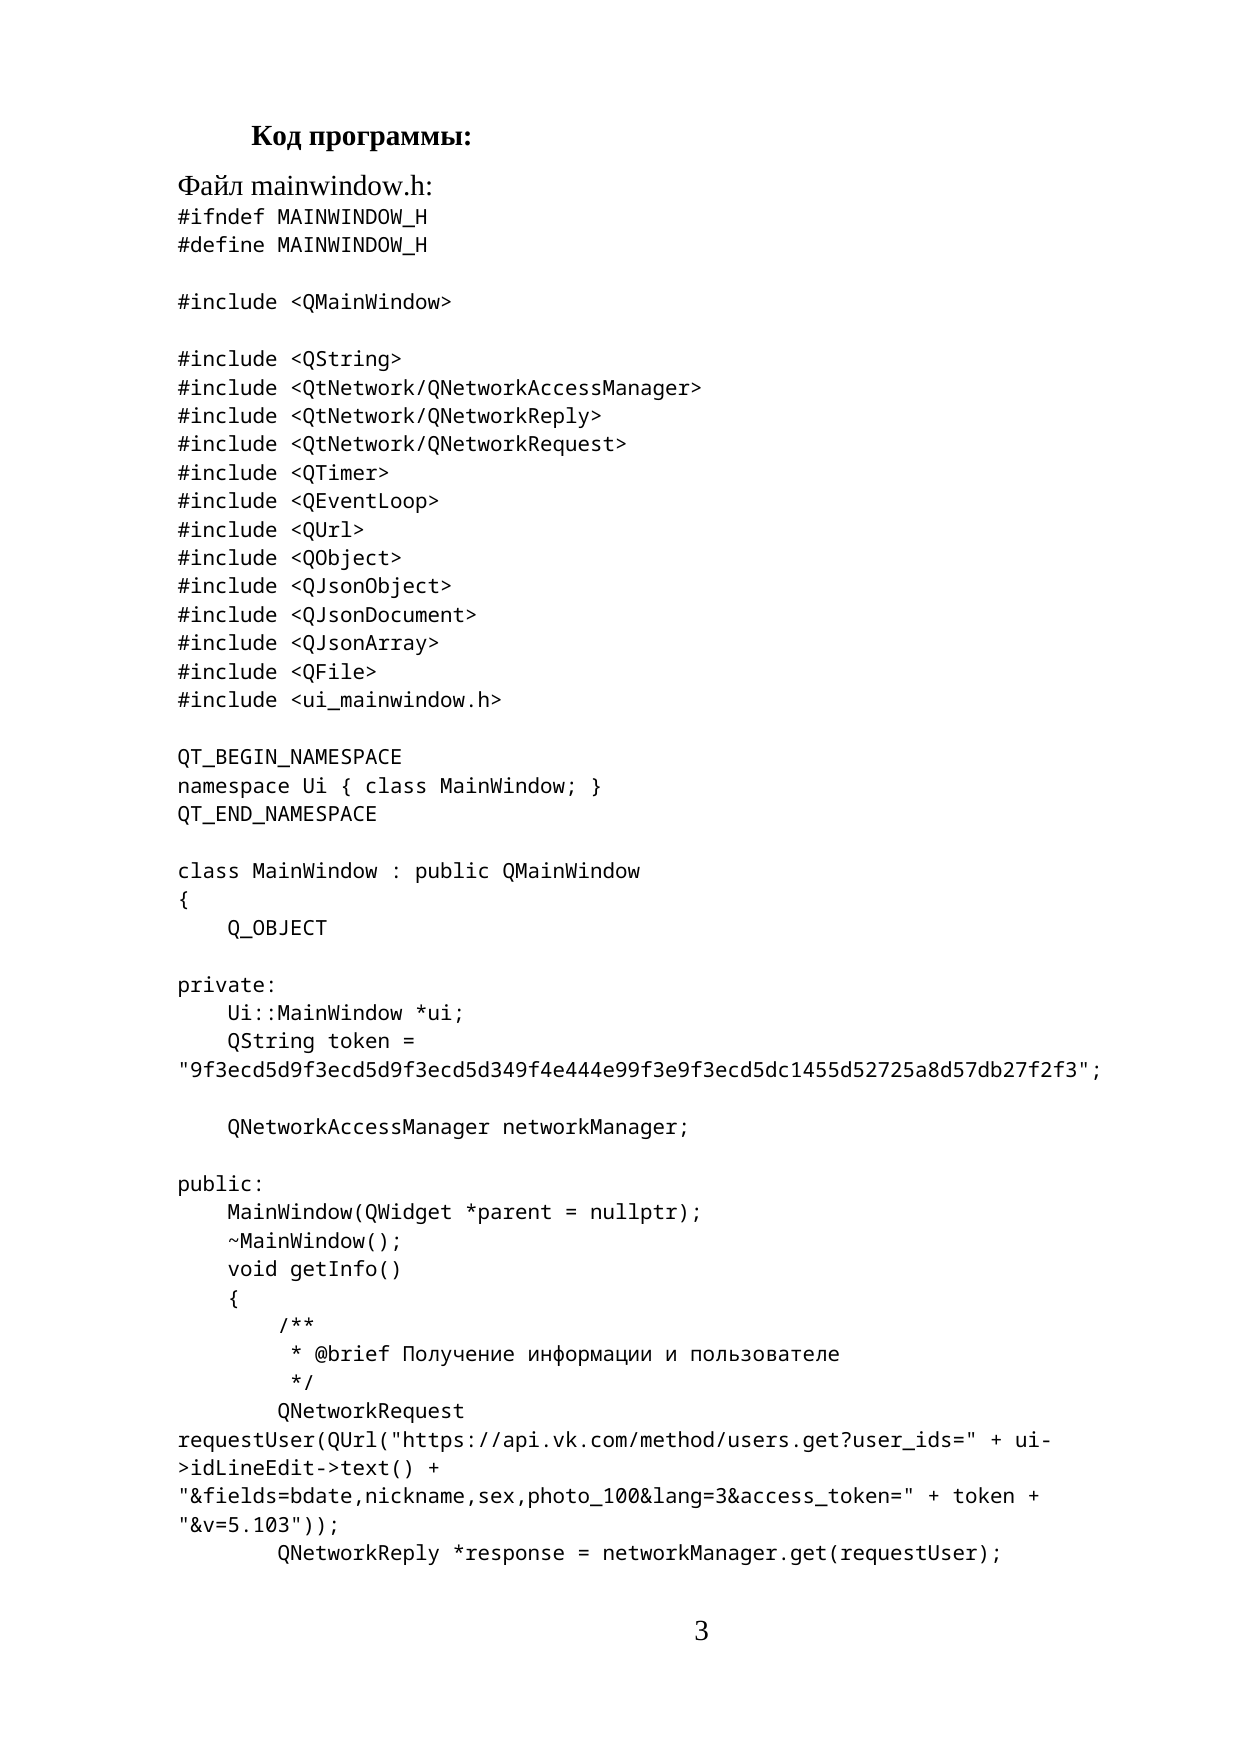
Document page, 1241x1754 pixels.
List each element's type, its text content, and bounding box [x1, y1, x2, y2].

text #include <QObject> [177, 543, 1152, 572]
text private: [177, 970, 1152, 998]
text { [177, 884, 1152, 913]
text void getInfo() [177, 1254, 1152, 1283]
text Код программы: [177, 118, 1152, 152]
text Q_OBJECT [177, 913, 1152, 941]
text #include <QTimer> [177, 458, 1152, 486]
text public: [177, 1169, 1152, 1197]
text QNetworkReply *response = networkManager.get(requestUser); [177, 1538, 1152, 1567]
text #include <QtNetwork/QNetworkReply> [177, 401, 1152, 429]
text MainWindow(QWidget *parent = nullptr); [177, 1197, 1152, 1226]
text #include <QEventLoop> [177, 486, 1152, 515]
text #include <QJsonObject> [177, 572, 1152, 600]
text #include <ui_mainwindow.h> [177, 685, 1152, 714]
text #include <QUrl> [177, 515, 1152, 543]
text #include <QMainWindow> [177, 287, 1152, 316]
text * @brief Получение информации и пользователе [177, 1339, 1152, 1368]
text */ [177, 1368, 1152, 1396]
text Файл mainwindow.h: [177, 168, 1152, 202]
text ~MainWindow(); [177, 1226, 1152, 1254]
text /** [177, 1311, 1152, 1339]
text #include <QJsonDocument> [177, 600, 1152, 628]
text #include <QtNetwork/QNetworkRequest> [177, 429, 1152, 458]
text QT_BEGIN_NAMESPACE [177, 742, 1152, 771]
text Ui::MainWindow *ui; [177, 998, 1152, 1027]
text QT_END_NAMESPACE [177, 799, 1152, 828]
text #include <QJsonArray> [177, 628, 1152, 657]
text namespace Ui { class MainWindow; } [177, 771, 1152, 799]
text #include <QFile> [177, 657, 1152, 685]
text #include <QtNetwork/QNetworkAccessManager> [177, 373, 1152, 401]
text QNetworkRequest requestUser(QUrl("https://api.vk.com/method/users.get?user_ids=" + ui->idLineEdit->text() + "&fields=bdate,nickname,sex,photo_100&lang=3&access_token=" + token + "&v=5.103")); [177, 1396, 1152, 1538]
text #ifndef MAINWINDOW_H [177, 202, 1152, 230]
text #define MAINWINDOW_H [177, 230, 1152, 259]
text QString token = "9f3ecd5d9f3ecd5d9f3ecd5d349f4e444e99f3e9f3ecd5dc1455d52725a8d57db27f2f3"; [177, 1027, 1152, 1083]
text QNetworkAccessManager networkManager; [177, 1112, 1152, 1140]
text class MainWindow : public QMainWindow [177, 856, 1152, 884]
text #include <QString> [177, 344, 1152, 373]
text { [177, 1283, 1152, 1311]
